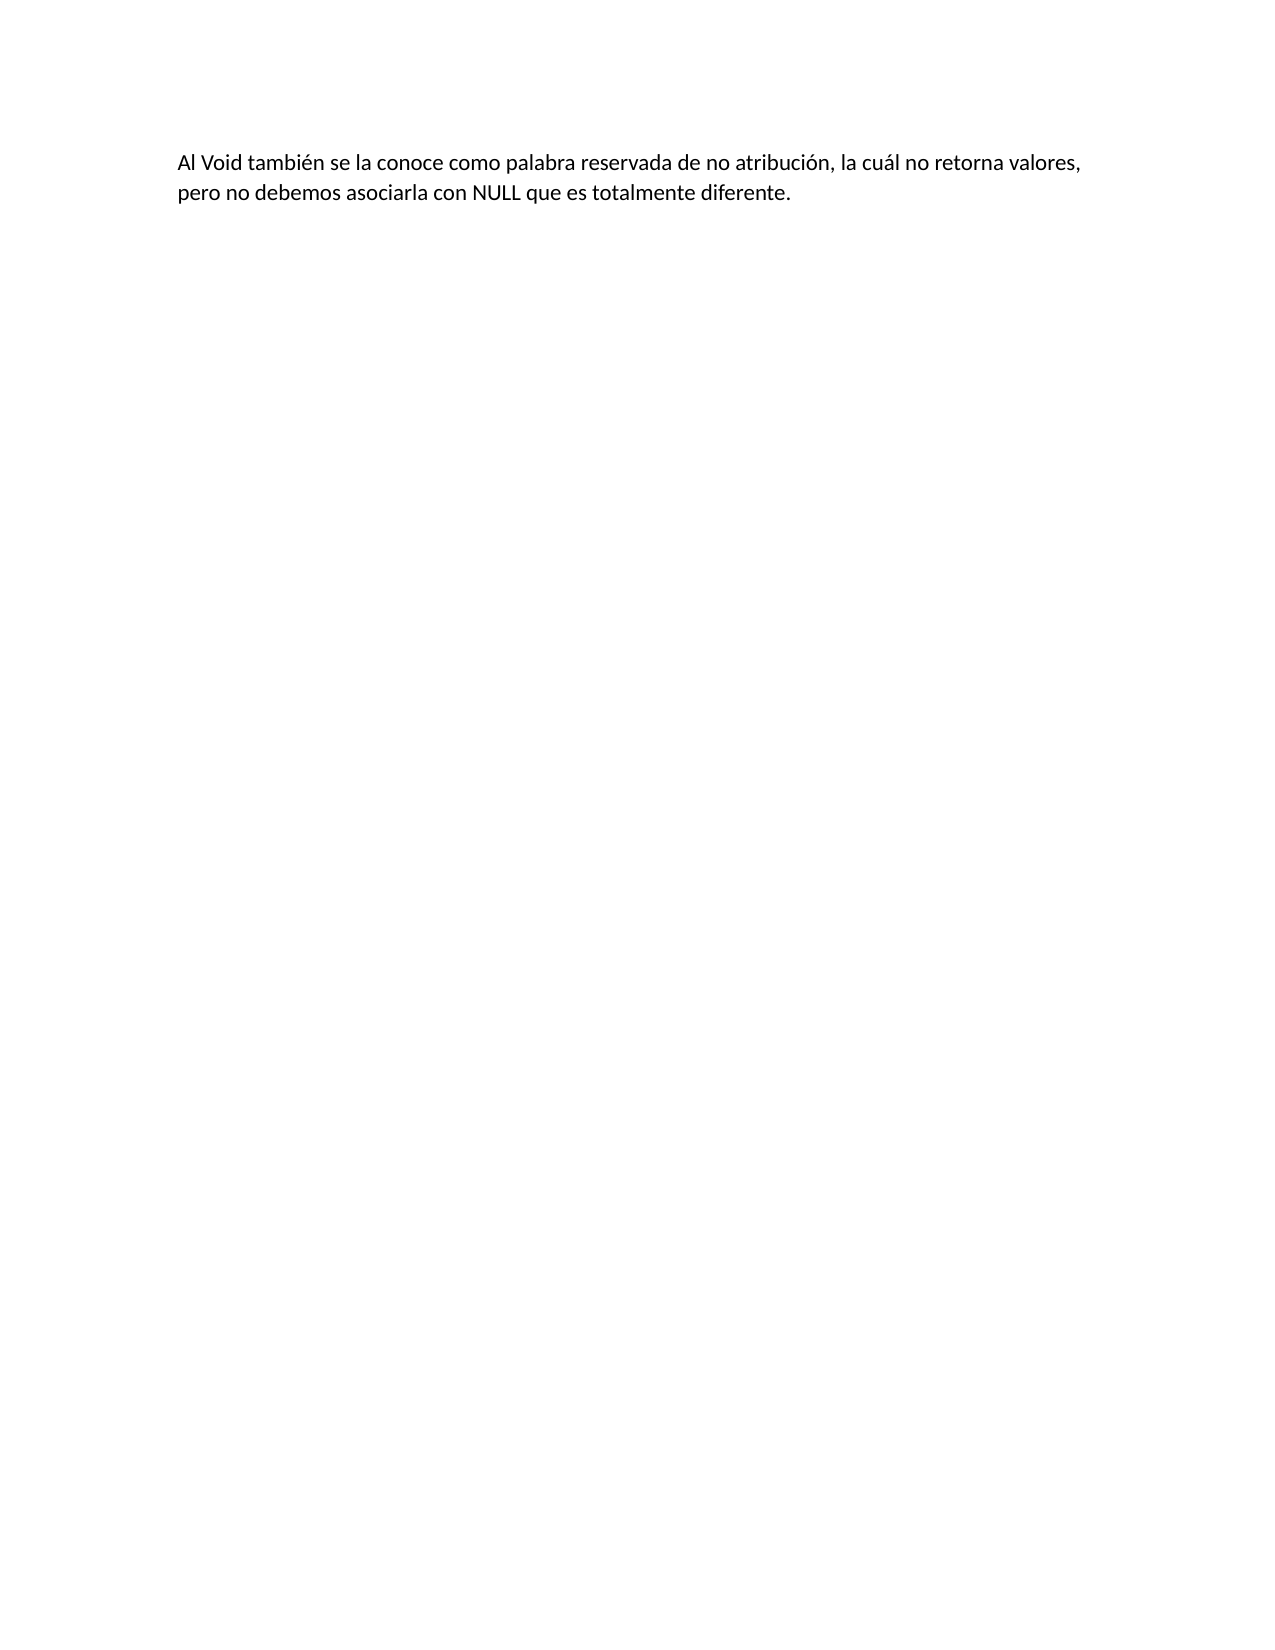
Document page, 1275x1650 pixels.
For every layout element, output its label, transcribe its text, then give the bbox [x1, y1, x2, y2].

text Al Void también se la conoce como palabra reservada de no atribución, la cuál no retorna valores, pero no debemos asociarla con NULL que es totalmente diferente. [177, 148, 1098, 206]
